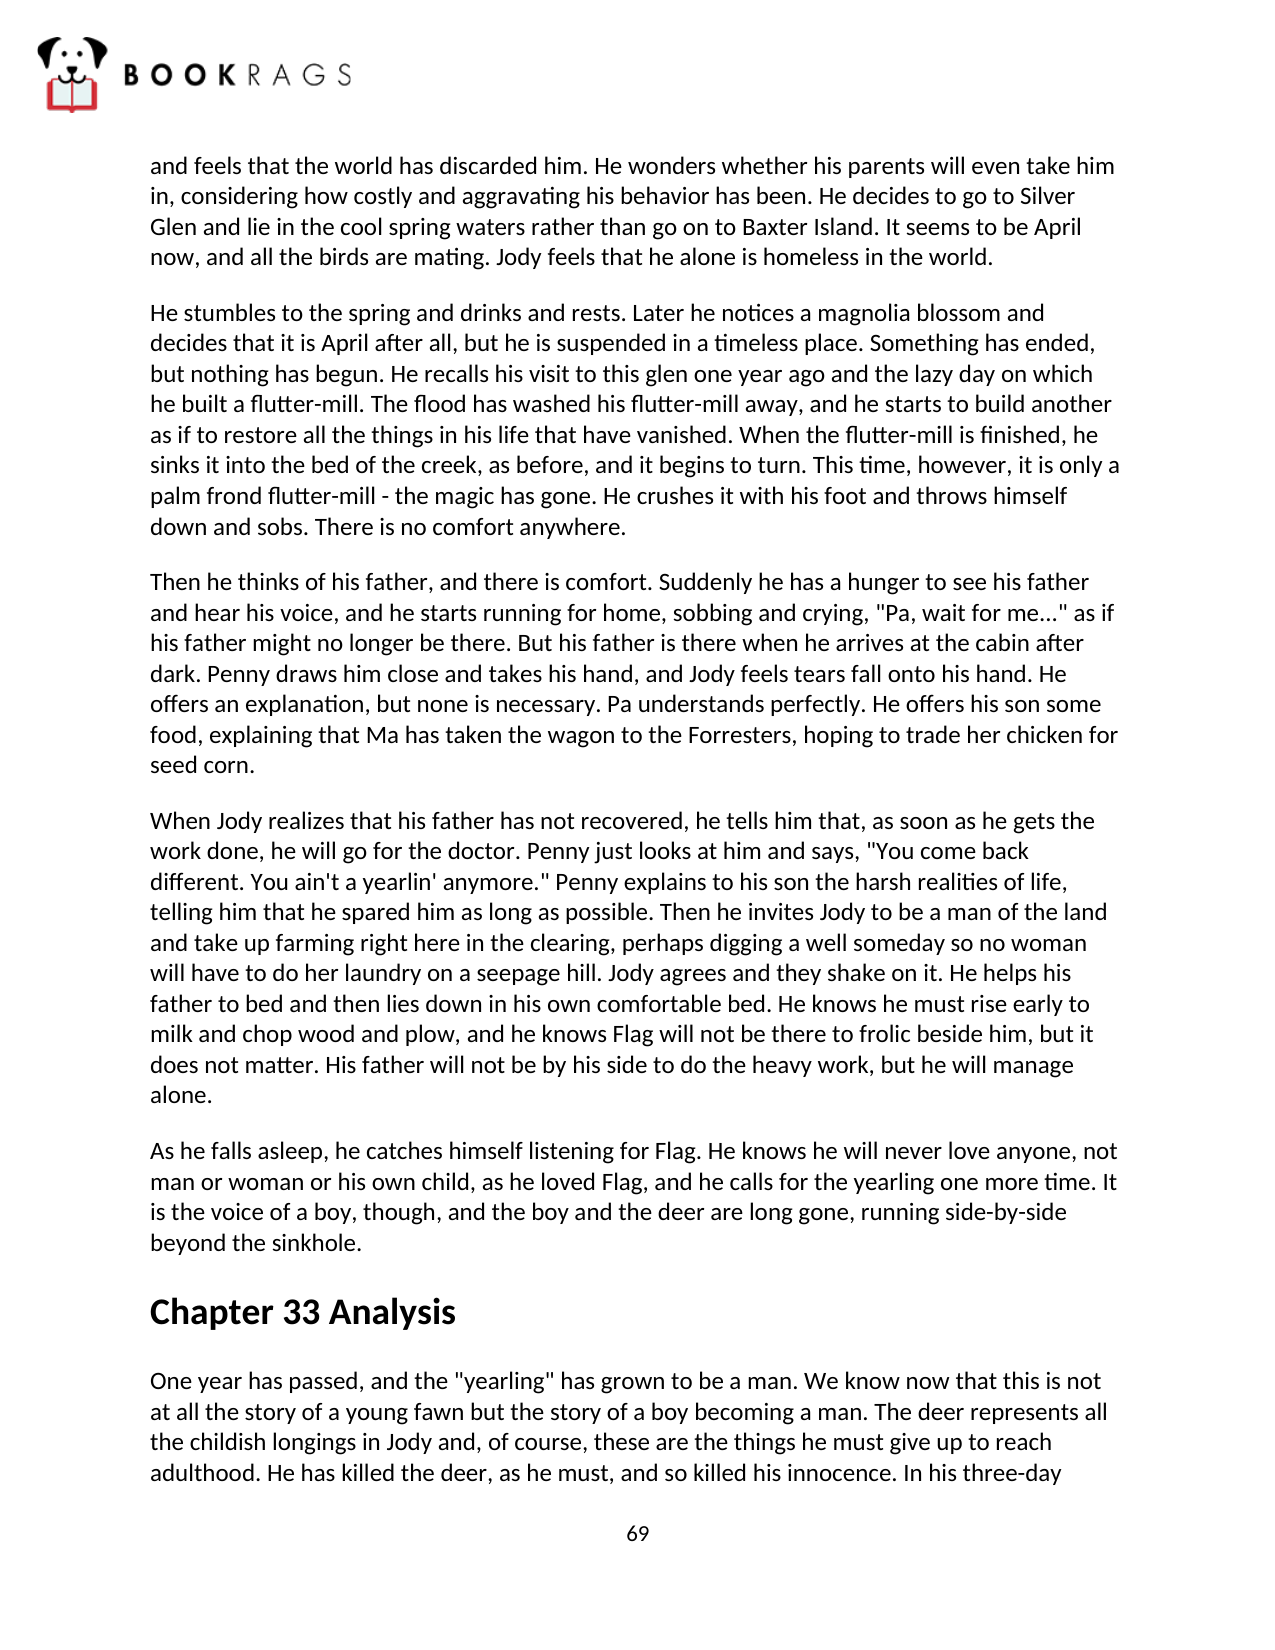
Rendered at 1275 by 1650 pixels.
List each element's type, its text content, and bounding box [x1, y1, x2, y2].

text He stumbles to the spring and drinks and rests. Later he notices a magnolia blossom and decides that it is April after all, but he is suspended in a timeless place. Something has ended, but nothing has begun. He recalls his visit to this glen one year ago and the lazy day on which he built a flutter-mill. The flood has washed his flutter-mill away, and he starts to build another as if to restore all the things in his life that have vanished. When the flutter-mill is finished, he sinks it into the bed of the creek, as before, and it begins to turn. This time, however, it is only a palm frond flutter-mill - the magic has gone. He crushes it with his foot and throws himself down and sobs. There is no comfort anywhere. [150, 297, 1125, 541]
text When Jody realizes that his father has not recovered, he tells him that, as soon as he gets the work done, he will go for the doctor. Penny just looks at him and says, "You come back different. You ain't a yearlin' anymore." Penny explains to his son the harsh realities of life, telling him that he spared him as long as possible. Then he invites Jody to be a man of the land and take up farming right here in the clearing, perhaps digging a well someday so no woman will have to do her laundry on a seepage hill. Jody agrees and they shake on it. He helps his father to bed and then lies down in his own comfortable bed. He knows he must rise early to milk and chop wood and plow, and he knows Flag will not be there to frolic beside him, but it does not matter. His father will not be by his side to do the heavy work, but he will manage alone. [150, 805, 1125, 1110]
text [150, 1365, 1125, 1487]
text Chapter 33 Analysis [150, 1288, 1125, 1334]
text As he falls asleep, he catches himself listening for Flag. He knows he will never love anyone, not man or woman or his own child, as he loved Flag, and he calls for the yearling one more time. It is the voice of a boy, though, and the boy and the deer are long gone, running side-by-side beyond the sinkhole. [150, 1135, 1125, 1257]
picture [37, 37, 351, 113]
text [150, 150, 1125, 272]
text Then he thinks of his father, and there is comfort. Suddenly he has a hunger to see his father and hear his voice, and he starts running for home, sobbing and crying, "Pa, wait for me..." as if his father might no longer be there. But his father is there when he arrives at the cabin after dark. Penny draws him close and takes his hand, and Jody feels tears fall onto his hand. He offers an explanation, but none is necessary. Pa understands perfectly. He offers his son some food, explaining that Ma has taken the wagon to the Forresters, hoping to trade her chicken for seed corn. [150, 566, 1125, 780]
